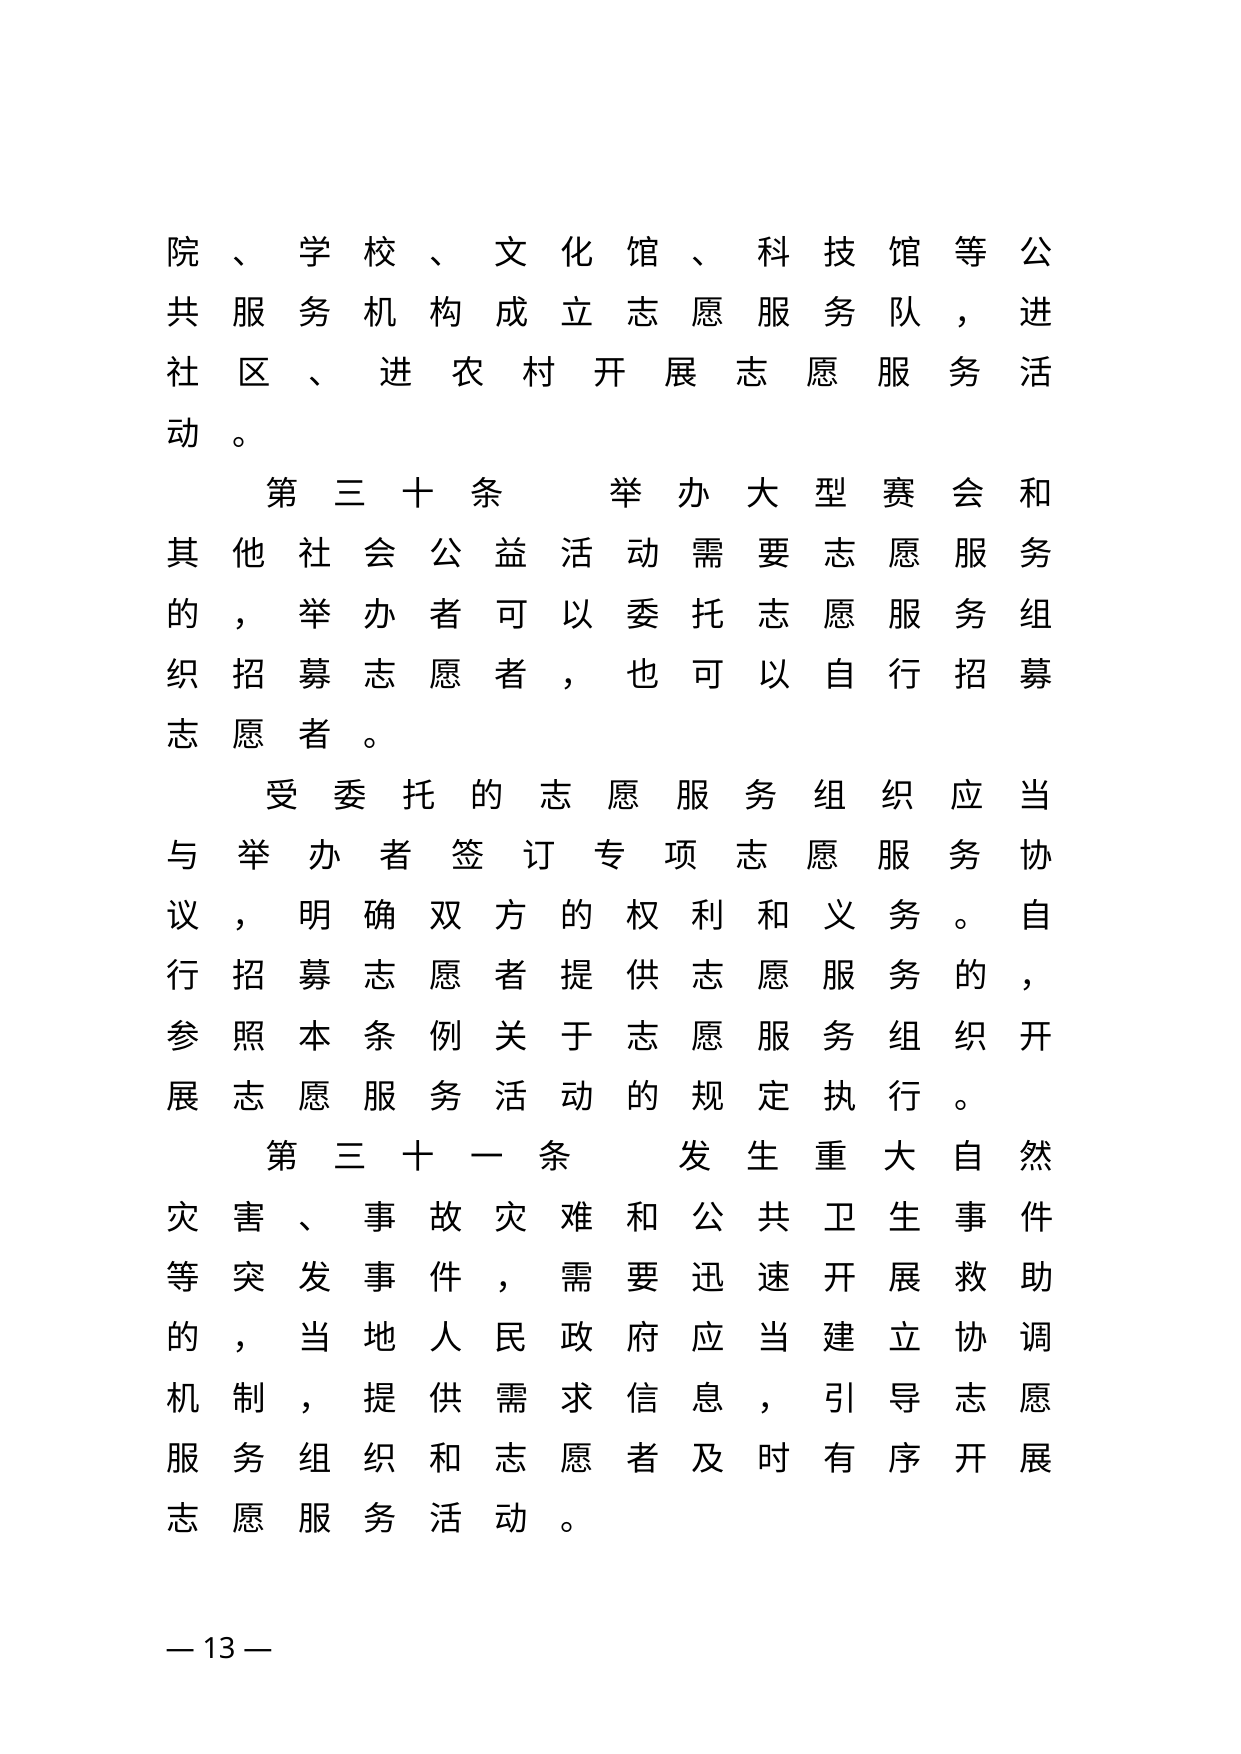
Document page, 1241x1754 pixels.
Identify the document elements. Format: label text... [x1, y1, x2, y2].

text 第三十一条 发生重大自然灾害、事故灾难和公共卫生事件等突发事件，需要迅速开展救助的，当地人民政府应当建立协调机制，提供需求信息，引导志愿服务组织和志愿者及时有序开展志愿服务活动。 [167, 1124, 1085, 1546]
text 受委托的志愿服务组织应当与举办者签订专项志愿服务协议，明确双方的权利和义务。自行招募志愿者提供志愿服务的，参照本条例关于志愿服务组织开展志愿服务活动的规定执行。 [167, 762, 1085, 1124]
text 第三十条 举办大型赛会和其他社会公益活动需要志愿服务的，举办者可以委托志愿服务组织招募志愿者，也可以自行招募志愿者。 [167, 461, 1085, 762]
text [167, 219, 1085, 461]
